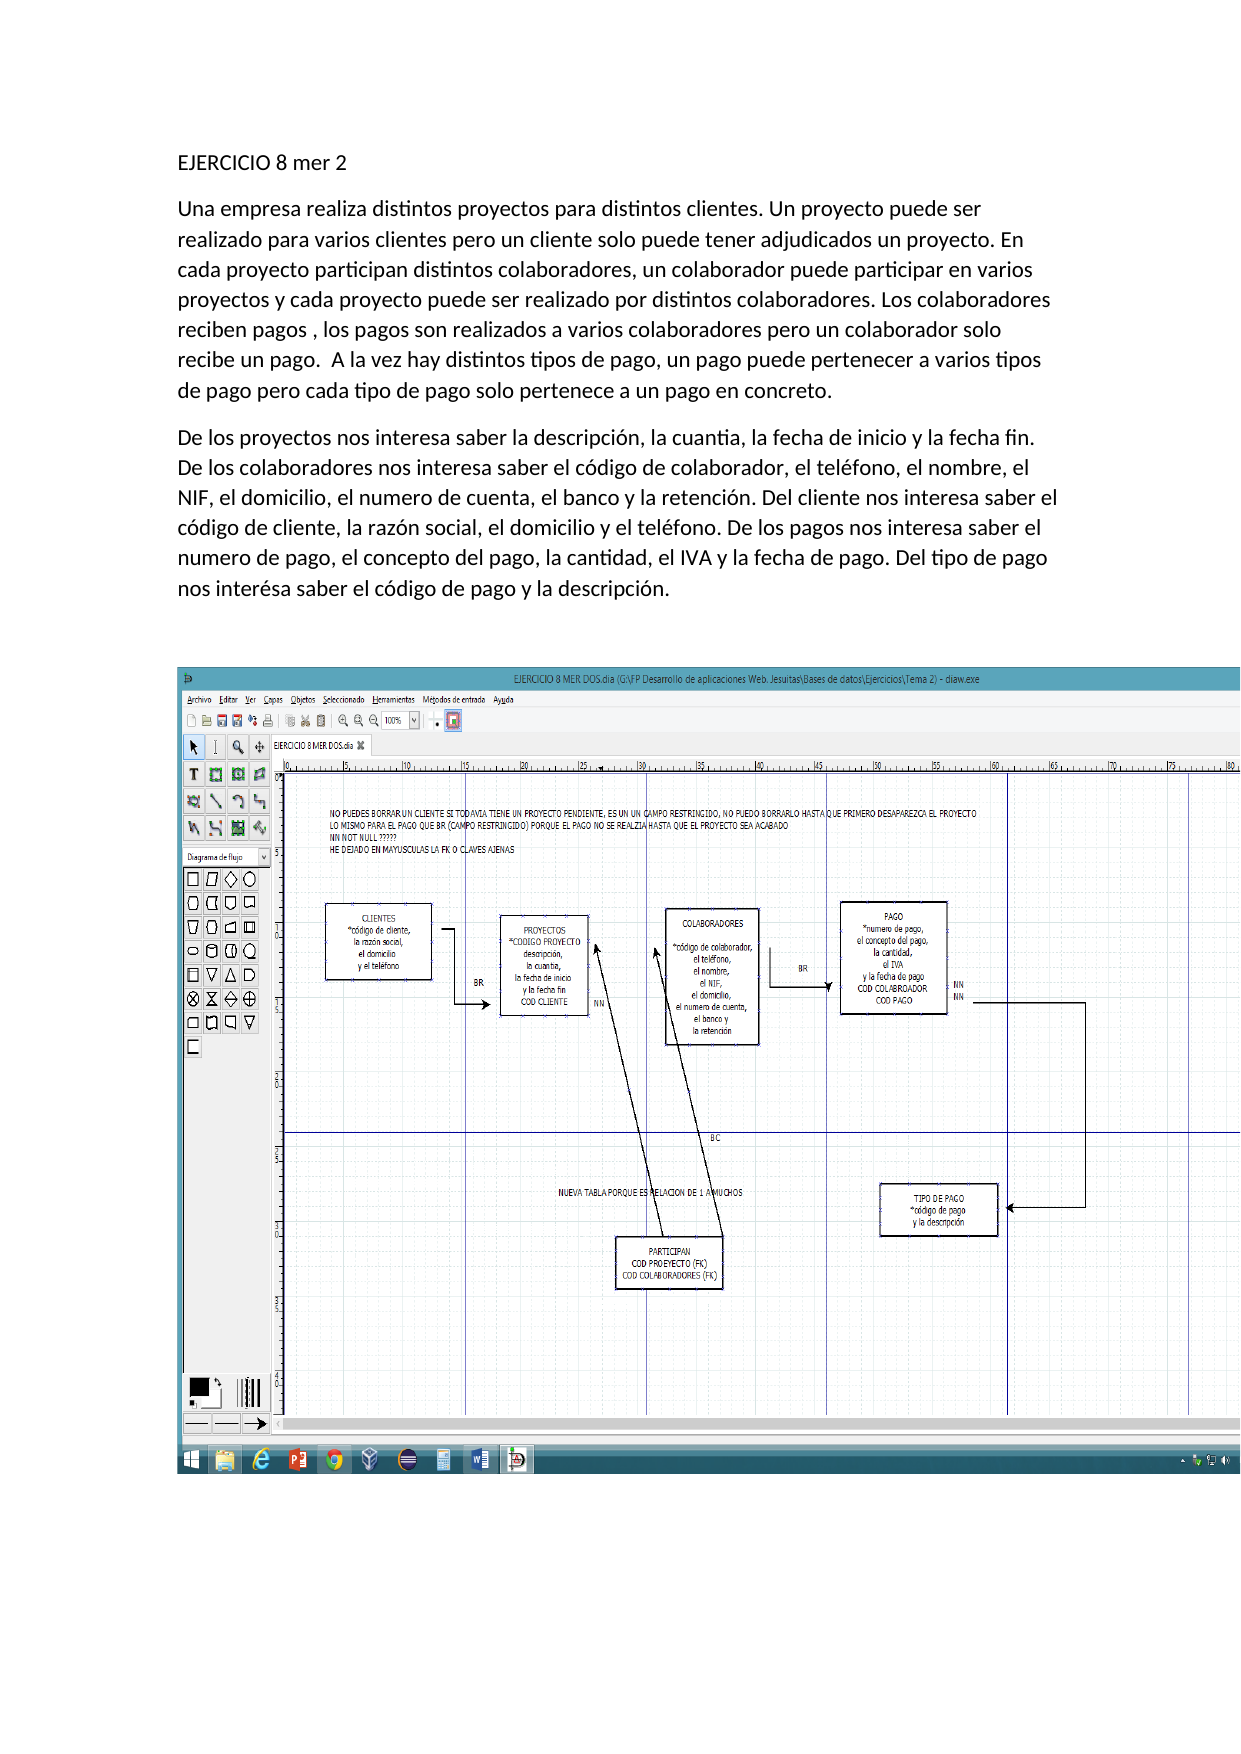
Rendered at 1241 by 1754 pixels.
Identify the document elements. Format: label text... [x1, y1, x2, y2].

text Una empresa realiza distintos proyectos para distintos clientes. Un proyecto puede ser realizado para varios clientes pero un cliente solo puede tener adjudicados un proyecto. En cada proyecto participan distintos colaboradores, un colaborador puede participar en varios proyectos y cada proyecto puede ser realizado por distintos colaboradores. Los colaboradores reciben pagos , los pagos son realizados a varios colaboradores pero un colaborador solo recibe un pago. A la vez hay distintos tipos de pago, un pago puede pertenecer a varios tipos de pago pero cada tipo de pago solo pertenece a un pago en concreto. [177, 194, 1063, 404]
picture [177, 667, 1241, 1474]
text EJERCICIO 8 mer 2 [177, 148, 1063, 176]
text De los proyectos nos interesa saber la descripción, la cuantia, la fecha de inicio y la fecha fin. De los colaboradores nos interesa saber el código de colaborador, el teléfono, el nombre, el NIF, el domicilio, el numero de cuenta, el banco y la retención. Del cliente nos interesa saber el código de cliente, la razón social, el domicilio y el teléfono. De los pagos nos interesa saber el numero de pago, el concepto del pago, la cantidad, el IVA y la fecha de pago. Del tipo de pago nos interésa saber el código de pago y la descripción. [177, 423, 1063, 602]
